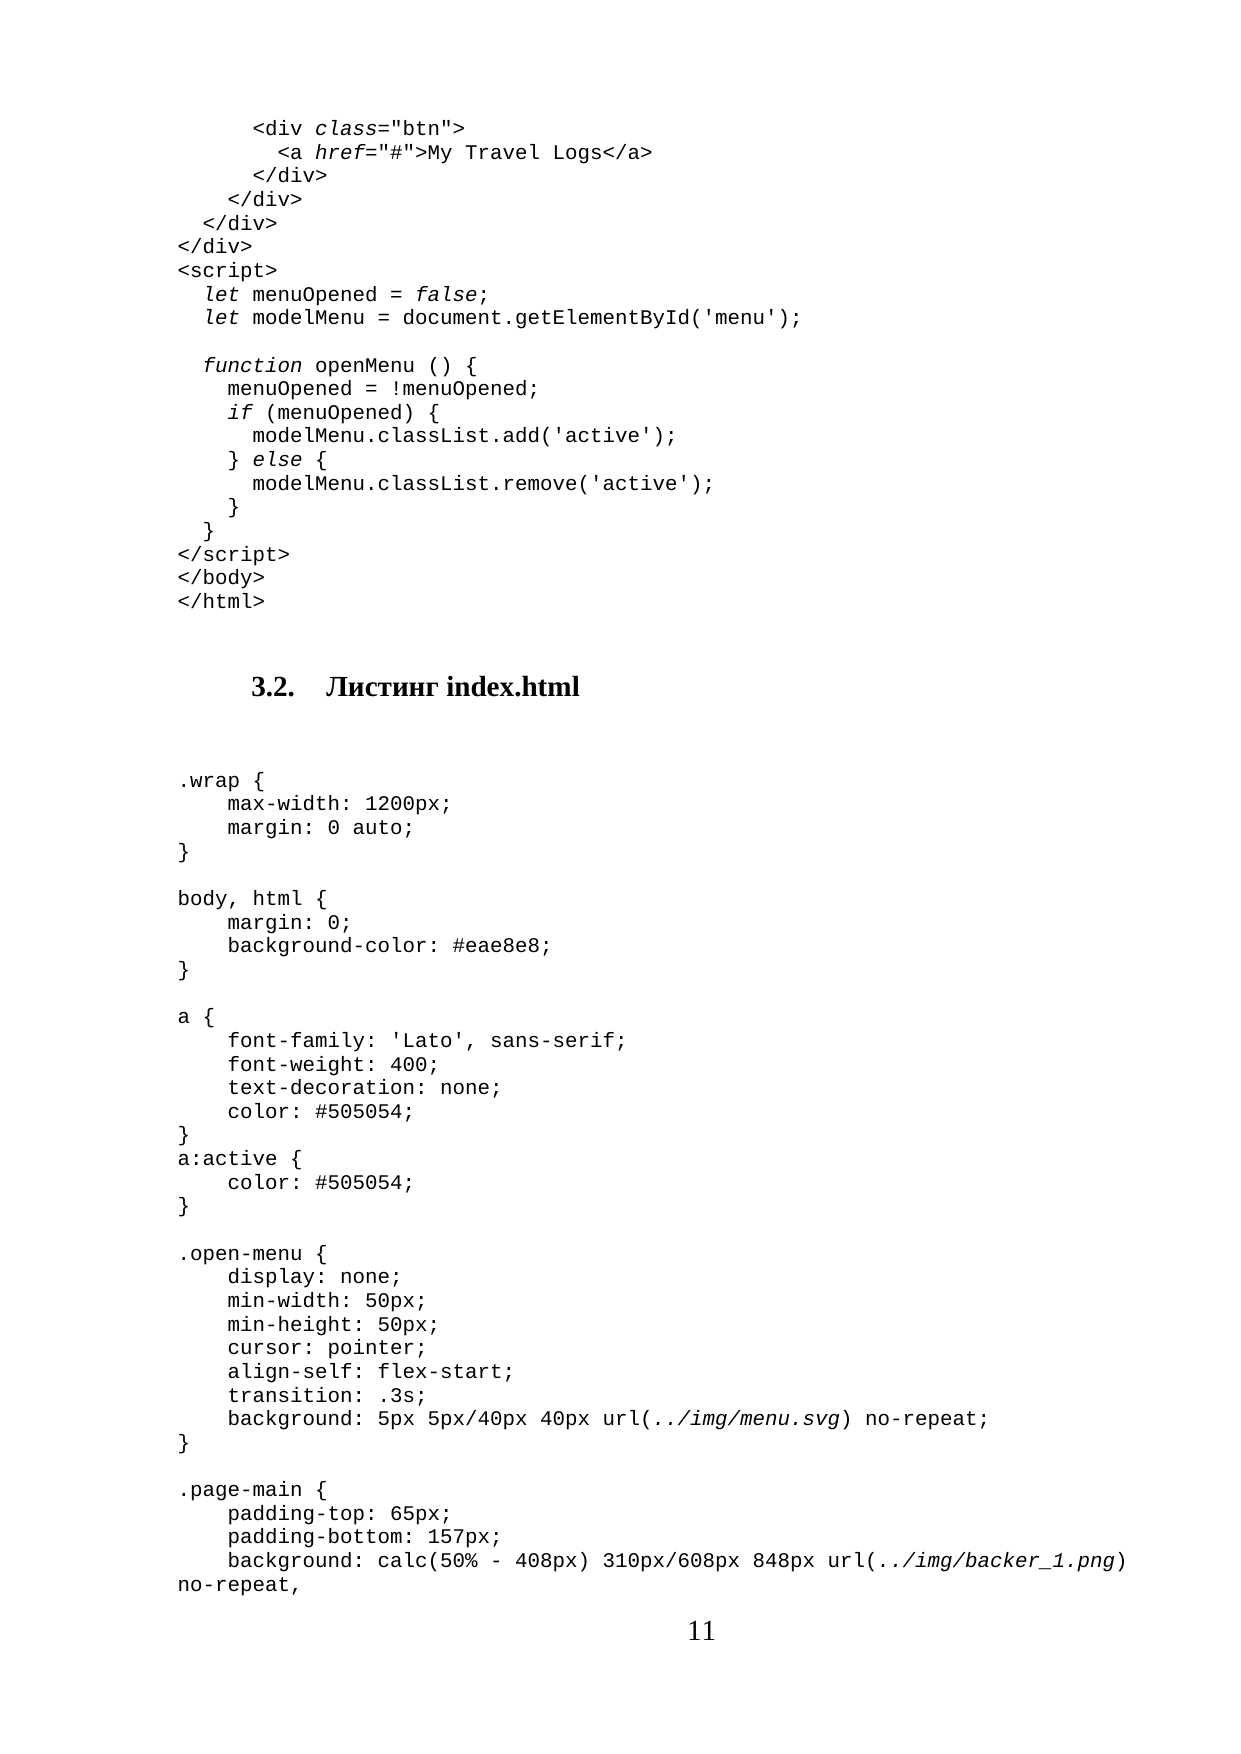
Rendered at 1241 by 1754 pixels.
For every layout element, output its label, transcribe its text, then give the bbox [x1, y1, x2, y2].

subtitle Листинг index.html [251, 669, 1152, 703]
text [177, 118, 1152, 615]
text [177, 770, 1152, 1597]
